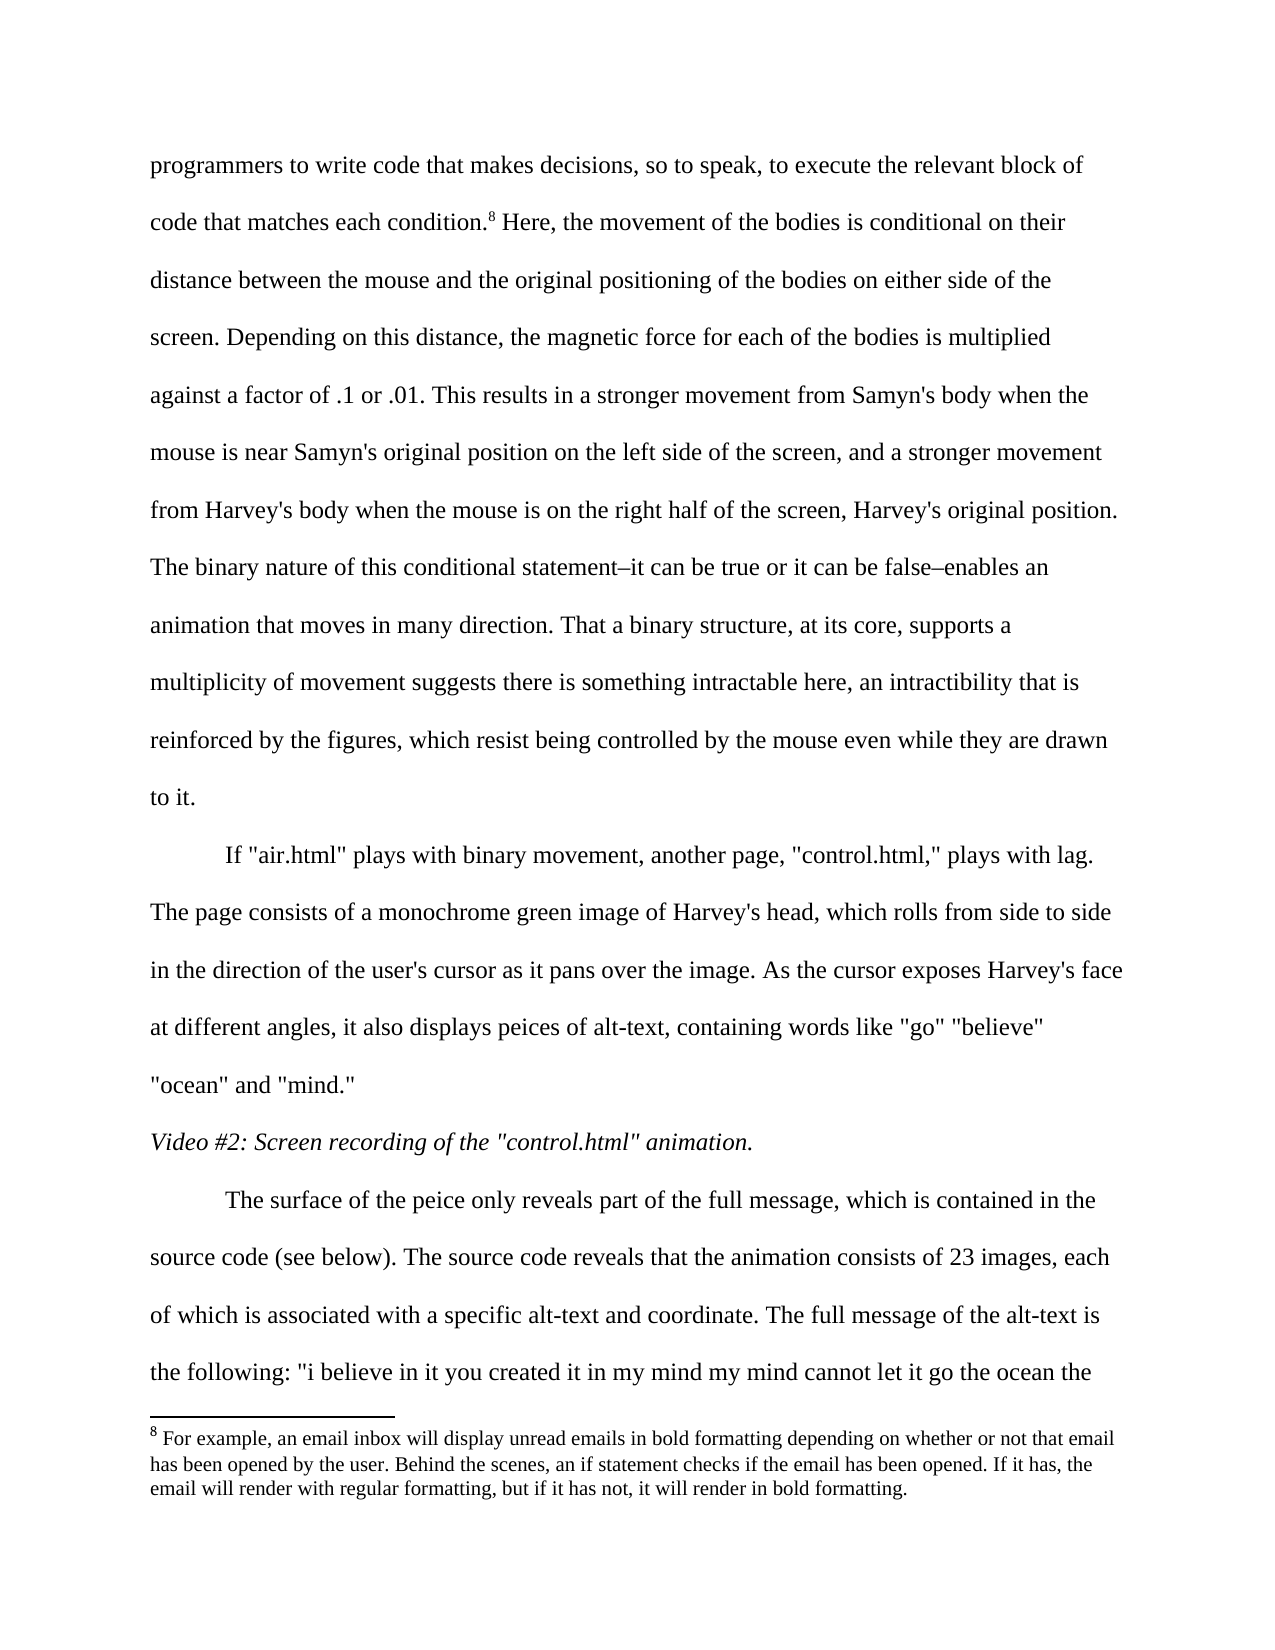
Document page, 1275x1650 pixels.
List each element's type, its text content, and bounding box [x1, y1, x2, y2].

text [150, 150, 1125, 524]
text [150, 1185, 1125, 1386]
text Video #2: Screen recording of the "control.html" animation. [150, 1127, 1125, 1156]
text If "air.html" plays with binary movement, another page, "control.html," plays with lag. The page consists of a monochrome green image of Harvey's head, which rolls from side to side in the direction of the user's cursor as it pans over the image. As the cursor exposes Harvey's face at different angles, it also displays peices of alt-text, containing words like "go" "believe" "ocean" and "mind." [150, 840, 1125, 1099]
text The binary nature of this conditional statement–it can be true or it can be false–enables an animation that moves in many direction. That a binary structure, at its core, supports a multiplicity of movement suggests there is something intractable here, an intractibility that is reinforced by the figures, which resist being controlled by the mouse even while they are drawn to it. [150, 552, 1125, 811]
